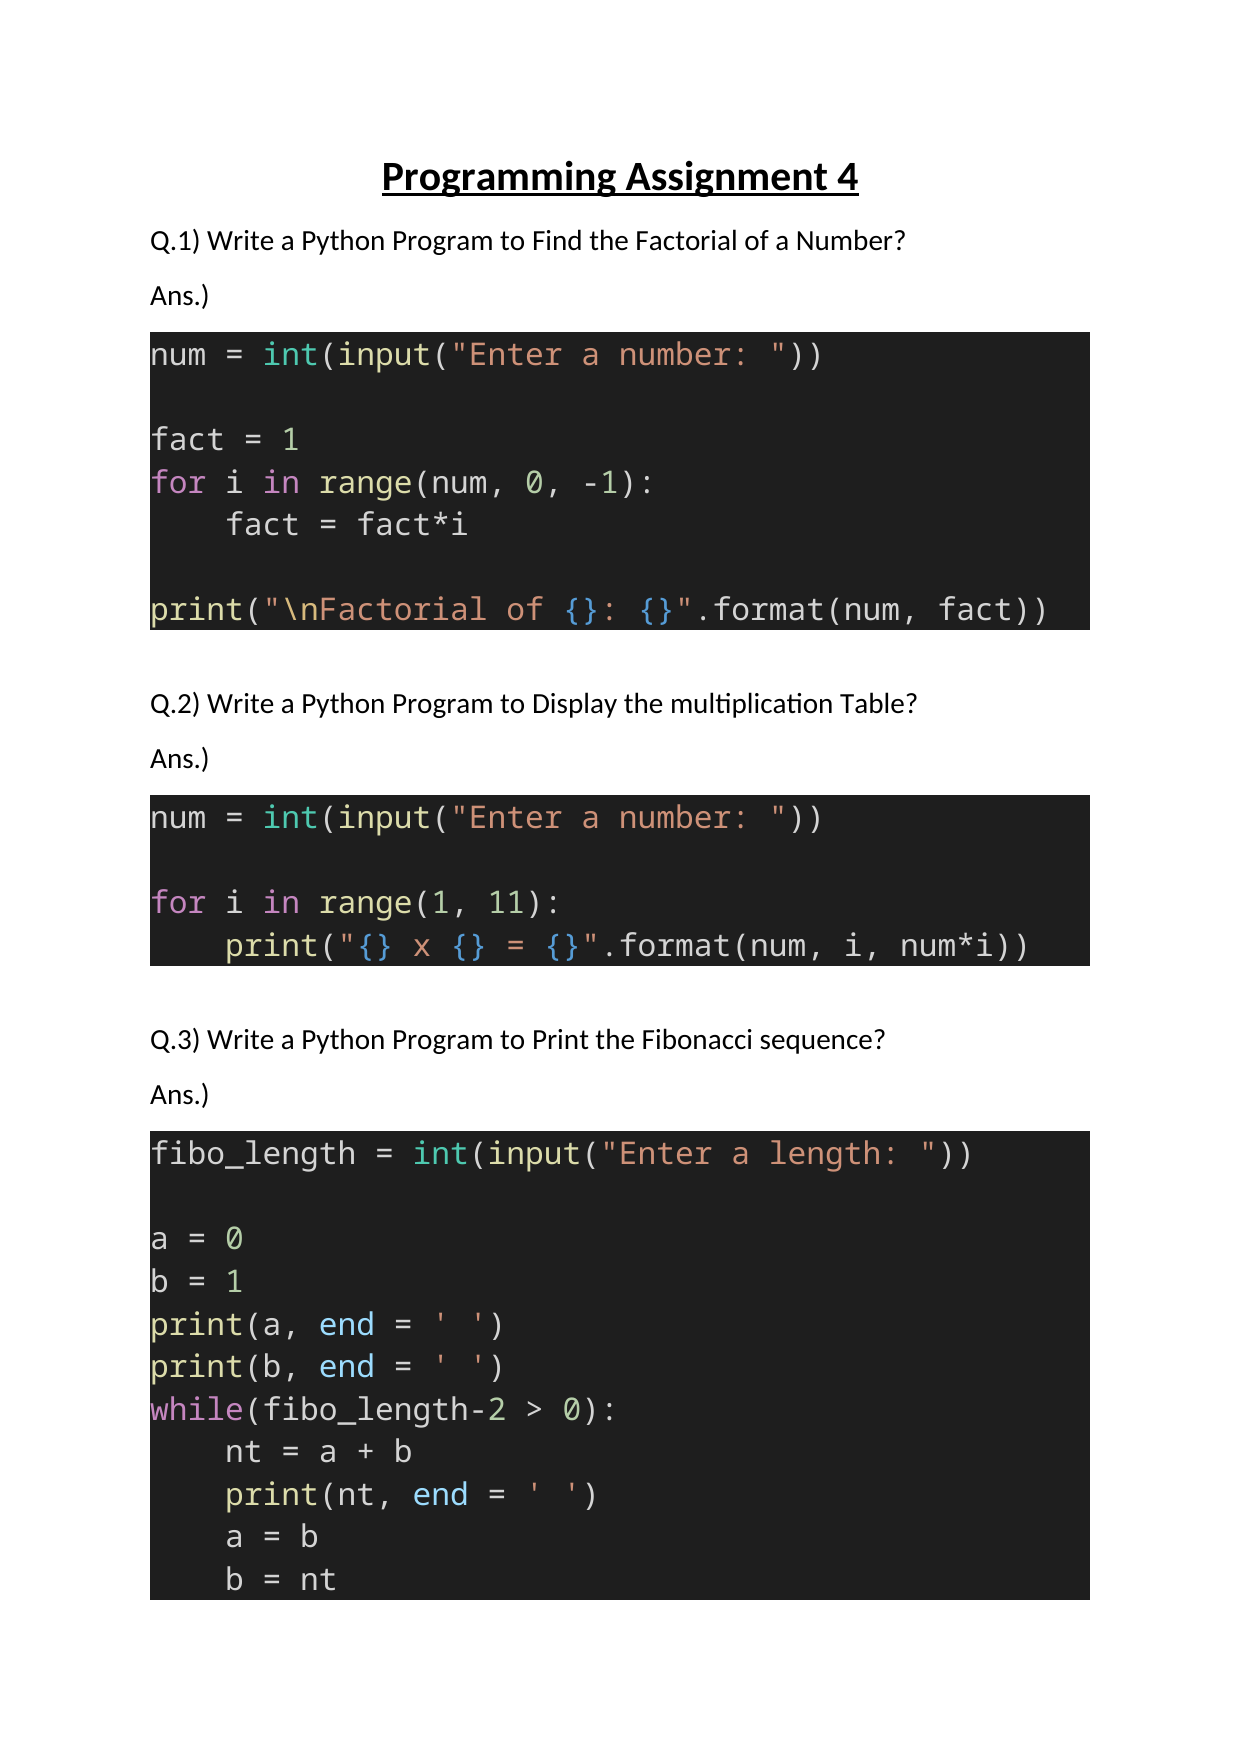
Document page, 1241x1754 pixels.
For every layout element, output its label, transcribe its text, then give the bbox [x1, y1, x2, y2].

text Ans.) [150, 277, 1090, 312]
text print(a, end = ' ') [150, 1301, 1090, 1344]
text for i in range(1, 11): [150, 881, 1090, 923]
text Ans.) [150, 740, 1090, 776]
text b = nt [150, 1557, 1090, 1600]
text b = 1 [150, 1259, 1090, 1301]
text while(fibo_length-2 > 0): [150, 1387, 1090, 1429]
text print(b, end = ' ') [150, 1344, 1090, 1387]
text nt = a + b [150, 1429, 1090, 1472]
text fact = fact*i [150, 502, 1090, 545]
text print("\nFactorial of {}: {}".format(num, fact)) [150, 587, 1090, 630]
text print(nt, end = ' ') [150, 1472, 1090, 1514]
text a = 0 [150, 1216, 1090, 1259]
text fibo_length = int(input("Enter a length: ")) [150, 1131, 1090, 1174]
text a = b [150, 1514, 1090, 1557]
text Programming Assignment 4 [150, 150, 1090, 201]
text Q.1) Write a Python Program to Find the Factorial of a Number? [150, 222, 1090, 257]
text fact = 1 [150, 417, 1090, 459]
text Q.2) Write a Python Program to Display the multiplication Table? [150, 685, 1090, 721]
text for i in range(num, 0, -1): [150, 459, 1090, 502]
text Ans.) [150, 1076, 1090, 1112]
text Q.3) Write a Python Program to Print the Fibonacci sequence? [150, 1021, 1090, 1056]
text num = int(input("Enter a number: ")) [150, 795, 1090, 838]
text print("{} x {} = {}".format(num, i, num*i)) [150, 923, 1090, 966]
text num = int(input("Enter a number: ")) [150, 332, 1090, 374]
